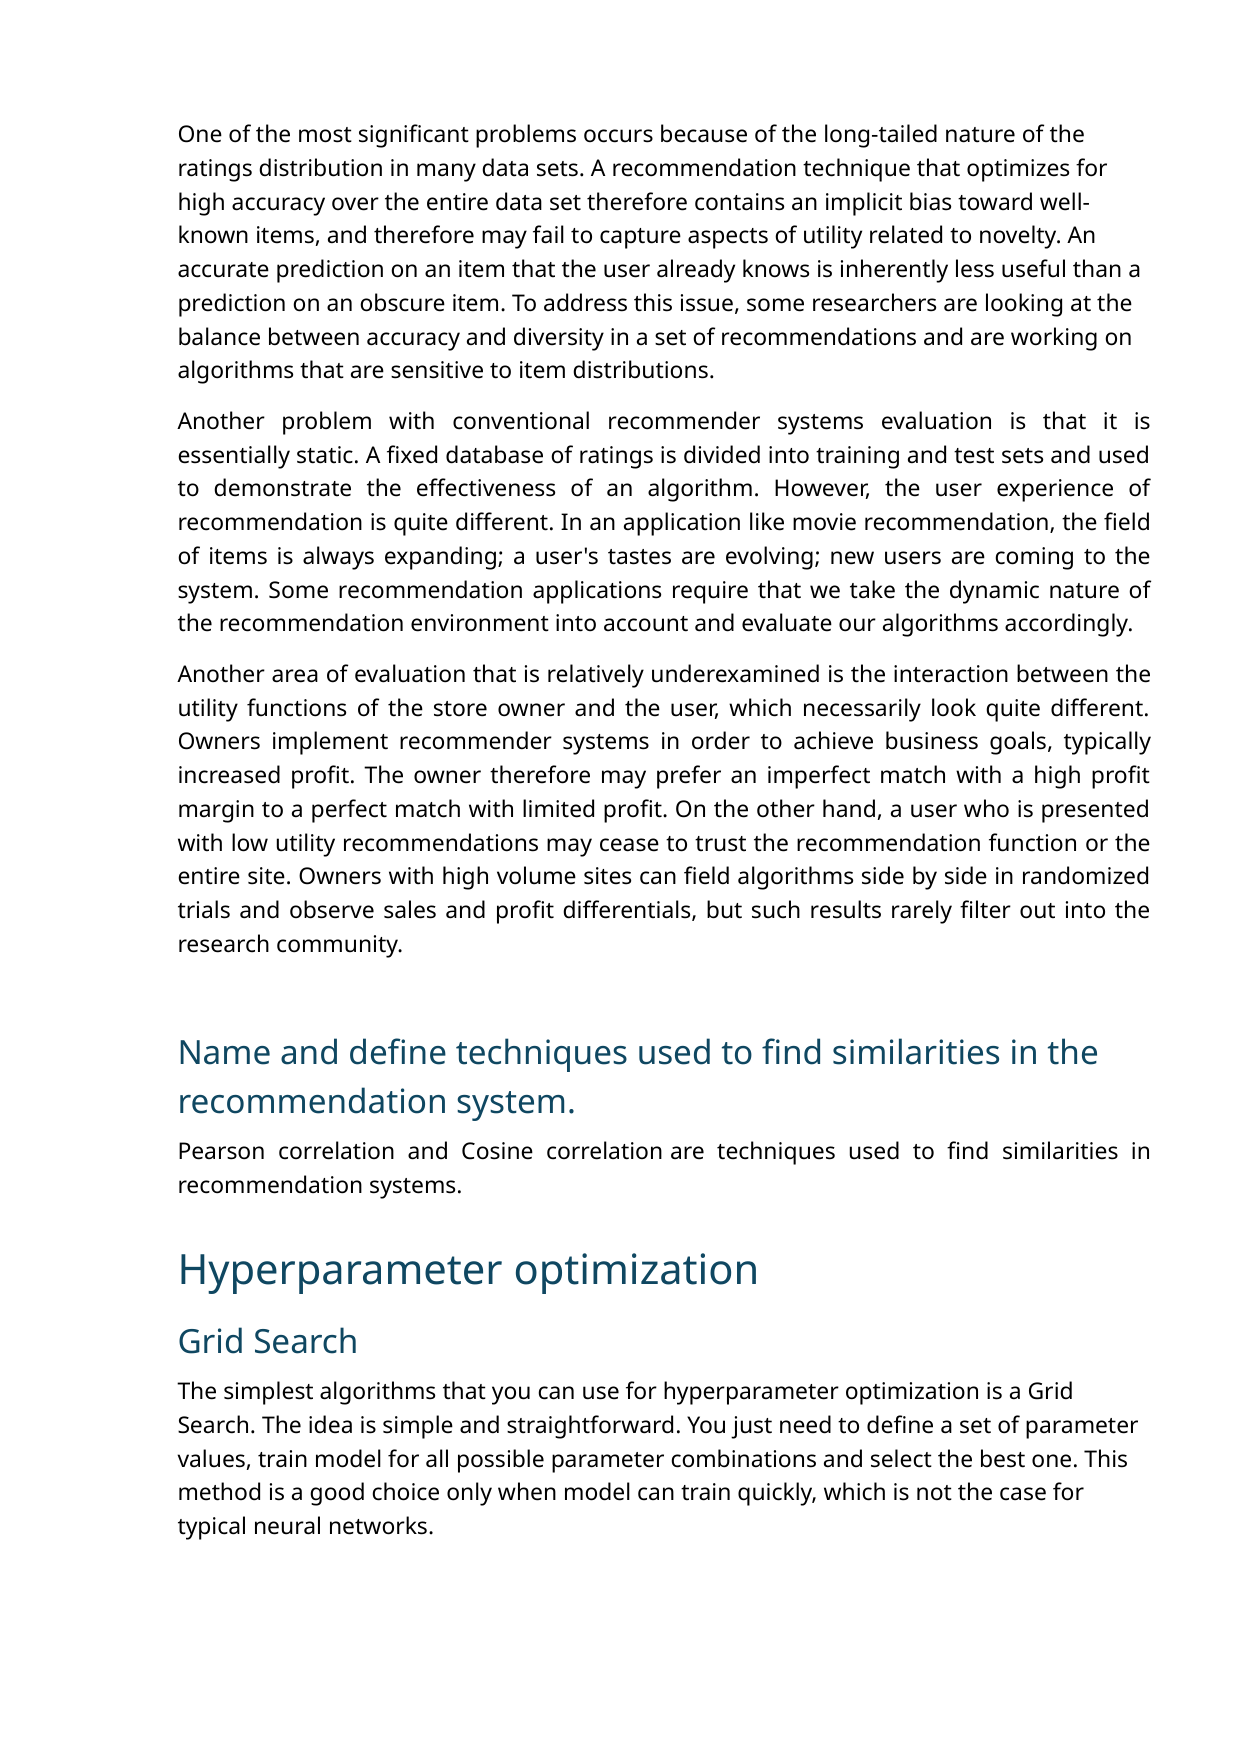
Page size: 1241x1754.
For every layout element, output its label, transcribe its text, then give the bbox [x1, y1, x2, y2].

subtitle Hyperparameter optimization [177, 1240, 1152, 1297]
subtitle Grid Search [177, 1318, 1152, 1363]
subtitle Name and define techniques used to find similarities in the recommendation system. [177, 1028, 1152, 1123]
text Another area of evaluation that is relatively underexamined is the interaction between the utility functions of the store owner and the user, which necessarily look quite different. Owners implement recommender systems in order to achieve business goals, typically increased profit. The owner therefore may prefer an imperfect match with a high profit margin to a perfect match with limited profit. On the other hand, a user who is presented with low utility recommendations may cease to trust the recommendation function or the entire site. Owners with high volume sites can field algorithms side by side in randomized trials and observe sales and profit differentials, but such results rarely filter out into the research community. [177, 658, 1152, 959]
text Another problem with conventional recommender systems evaluation is that it is essentially static. A fixed database of ratings is divided into training and test sets and used to demonstrate the effectiveness of an algorithm. However, the user experience of recommendation is quite different. In an application like movie recommendation, the field of items is always expanding; a user's tastes are evolving; new users are coming to the system. Some recommendation applications require that we take the dynamic nature of the recommendation environment into account and evaluate our algorithms accordingly. [177, 405, 1152, 638]
text The simplest algorithms that you can use for hyperparameter optimization is a Grid Search. The idea is simple and straightforward. You just need to define a set of parameter values, train model for all possible parameter combinations and select the best one. This method is a good choice only when model can train quickly, which is not the case for typical neural networks. [177, 1375, 1152, 1541]
text One of the most significant problems occurs because of the long-tailed nature of the ratings distribution in many data sets. A recommendation technique that optimizes for high accuracy over the entire data set therefore contains an implicit bias toward well-known items, and therefore may fail to capture aspects of utility related to novelty. An accurate prediction on an item that the user already knows is inherently less useful than a prediction on an obscure item. To address this issue, some researchers are looking at the balance between accuracy and diversity in a set of recommendations and are working on algorithms that are sensitive to item distributions. [177, 118, 1152, 386]
text Pearson correlation and Cosine correlation are techniques used to find similarities in recommendation systems. [177, 1135, 1152, 1200]
